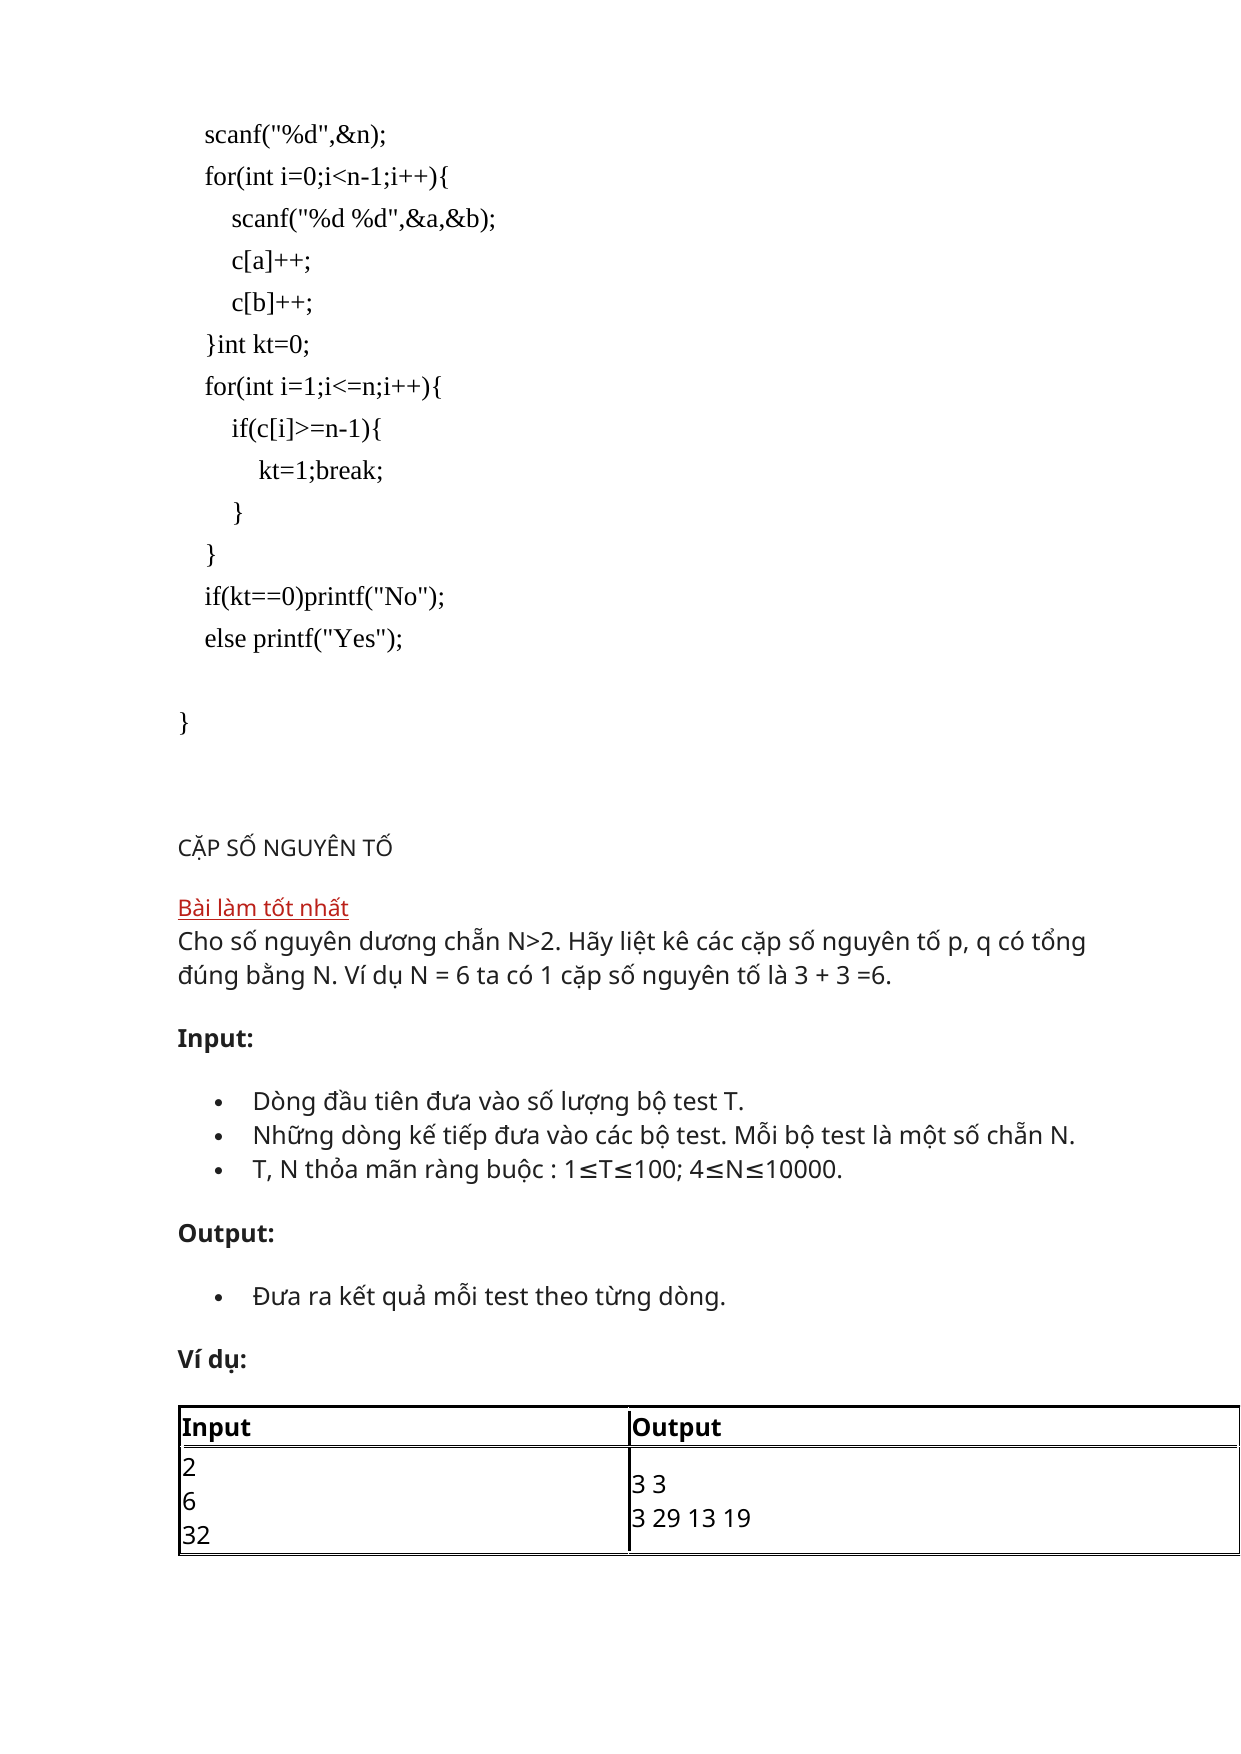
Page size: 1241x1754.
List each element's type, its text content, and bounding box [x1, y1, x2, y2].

text else printf("Yes"); [177, 622, 1122, 653]
text Cho số nguyên dương chẵn N>2. Hãy liệt kê các cặp số nguyên tố p, q có tổng đúng bằng N. Ví dụ N = 6 ta có 1 cặp số nguyên tố là 3 + 3 =6. [177, 923, 1122, 992]
text for(int i=0;i<n-1;i++){ [177, 160, 1122, 191]
text Output: [177, 1215, 1122, 1249]
text }int kt=0; [177, 328, 1122, 359]
text for(int i=1;i<=n;i++){ [177, 370, 1122, 401]
text scanf("%d",&n); [177, 118, 1122, 149]
text kt=1;break; [177, 454, 1122, 485]
text } [177, 706, 1122, 737]
text } [177, 538, 1122, 569]
list Đưa ra kết quả mỗi test theo từng dòng. [215, 1278, 1122, 1313]
text c[b]++; [177, 286, 1122, 317]
text Ví dụ: [177, 1342, 1122, 1376]
list Dòng đầu tiên đưa vào số lượng bộ test T. [215, 1084, 1122, 1118]
text Input: [177, 1021, 1122, 1055]
text scanf("%d %d",&a,&b); [177, 202, 1122, 233]
list T, N thỏa mãn ràng buộc : 1≤T≤100; 4≤N≤10000. [215, 1152, 1122, 1186]
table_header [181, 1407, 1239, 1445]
text Bài làm tốt nhất [177, 892, 1122, 923]
text if(c[i]>=n-1){ [177, 412, 1122, 443]
text CẶP SỐ NGUYÊN TỐ [177, 832, 1122, 863]
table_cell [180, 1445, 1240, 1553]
list Những dòng kế tiếp đưa vào các bộ test. Mỗi bộ test là một số chẵn N. [215, 1118, 1122, 1152]
text c[a]++; [177, 244, 1122, 275]
text if(kt==0)printf("No"); [177, 580, 1122, 611]
text } [177, 496, 1122, 527]
